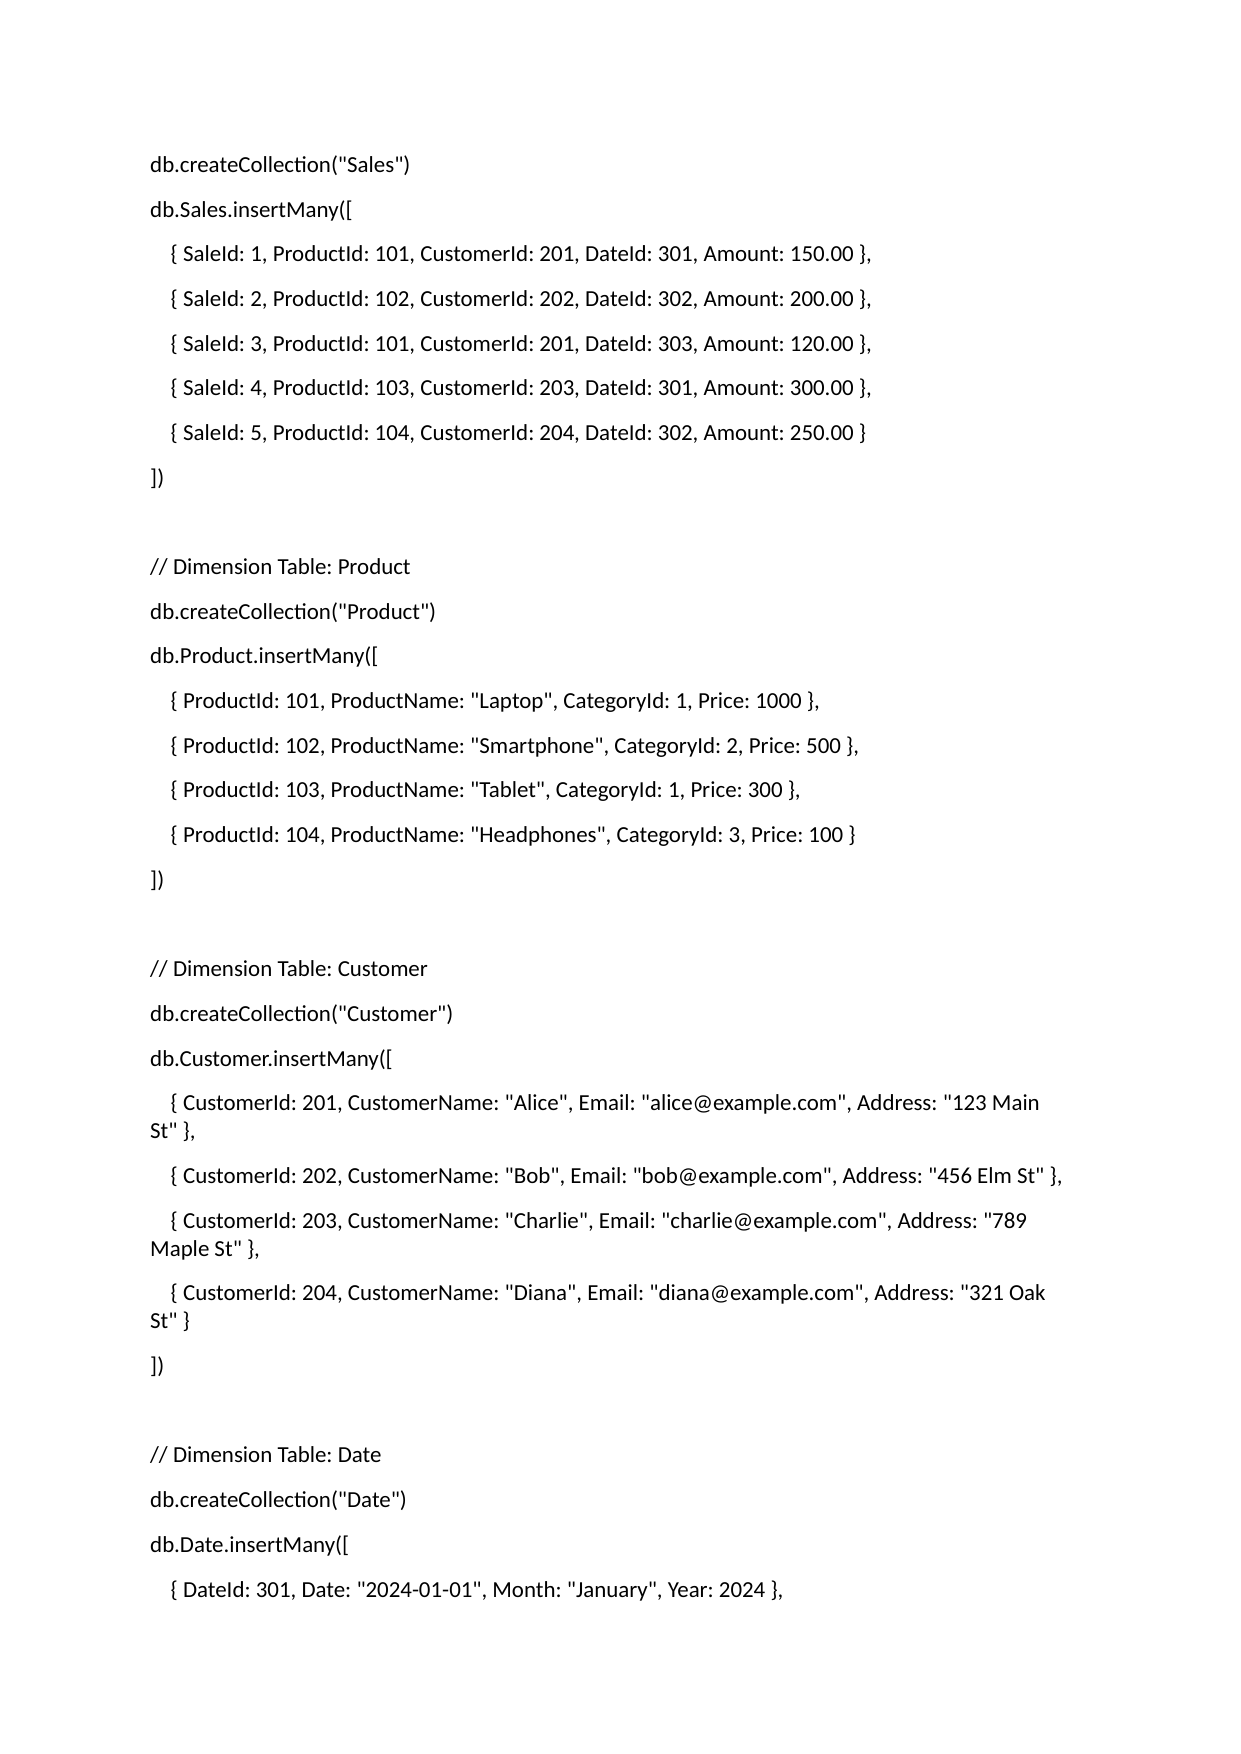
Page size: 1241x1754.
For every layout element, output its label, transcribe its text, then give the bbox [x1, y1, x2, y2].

text db.createCollection("Product") [150, 597, 1090, 625]
text { CustomerId: 204, CustomerName: "Diana", Email: "diana@example.com", Address: "321 Oak St" } [150, 1278, 1090, 1334]
text db.createCollection("Sales") [150, 150, 1090, 178]
text db.createCollection("Customer") [150, 999, 1090, 1027]
text { CustomerId: 202, CustomerName: "Bob", Email: "bob@example.com", Address: "456 Elm St" }, [150, 1161, 1090, 1189]
text { SaleId: 3, ProductId: 101, CustomerId: 201, DateId: 303, Amount: 120.00 }, [150, 329, 1090, 357]
text db.Sales.insertMany([ [150, 195, 1090, 223]
text { CustomerId: 203, CustomerName: "Charlie", Email: "charlie@example.com", Address: "789 Maple St" }, [150, 1206, 1090, 1262]
text ]) [150, 1351, 1090, 1379]
text // Dimension Table: Date [150, 1441, 1090, 1469]
text ]) [150, 865, 1090, 893]
text { CustomerId: 201, CustomerName: "Alice", Email: "alice@example.com", Address: "123 Main St" }, [150, 1088, 1090, 1144]
text { ProductId: 102, ProductName: "Smartphone", CategoryId: 2, Price: 500 }, [150, 731, 1090, 759]
text ]) [150, 463, 1090, 491]
text { SaleId: 4, ProductId: 103, CustomerId: 203, DateId: 301, Amount: 300.00 }, [150, 373, 1090, 401]
text // Dimension Table: Product [150, 552, 1090, 580]
text // Dimension Table: Customer [150, 954, 1090, 982]
text { SaleId: 5, ProductId: 104, CustomerId: 204, DateId: 302, Amount: 250.00 } [150, 418, 1090, 446]
text { DateId: 301, Date: "2024-01-01", Month: "January", Year: 2024 }, [150, 1575, 1090, 1603]
text { ProductId: 103, ProductName: "Tablet", CategoryId: 1, Price: 300 }, [150, 776, 1090, 804]
text db.createCollection("Date") [150, 1485, 1090, 1513]
text db.Customer.insertMany([ [150, 1044, 1090, 1072]
text { SaleId: 2, ProductId: 102, CustomerId: 202, DateId: 302, Amount: 200.00 }, [150, 284, 1090, 312]
text { ProductId: 101, ProductName: "Laptop", CategoryId: 1, Price: 1000 }, [150, 686, 1090, 714]
text { ProductId: 104, ProductName: "Headphones", CategoryId: 3, Price: 100 } [150, 820, 1090, 848]
text db.Date.insertMany([ [150, 1530, 1090, 1558]
text db.Product.insertMany([ [150, 642, 1090, 669]
text { SaleId: 1, ProductId: 101, CustomerId: 201, DateId: 301, Amount: 150.00 }, [150, 239, 1090, 267]
